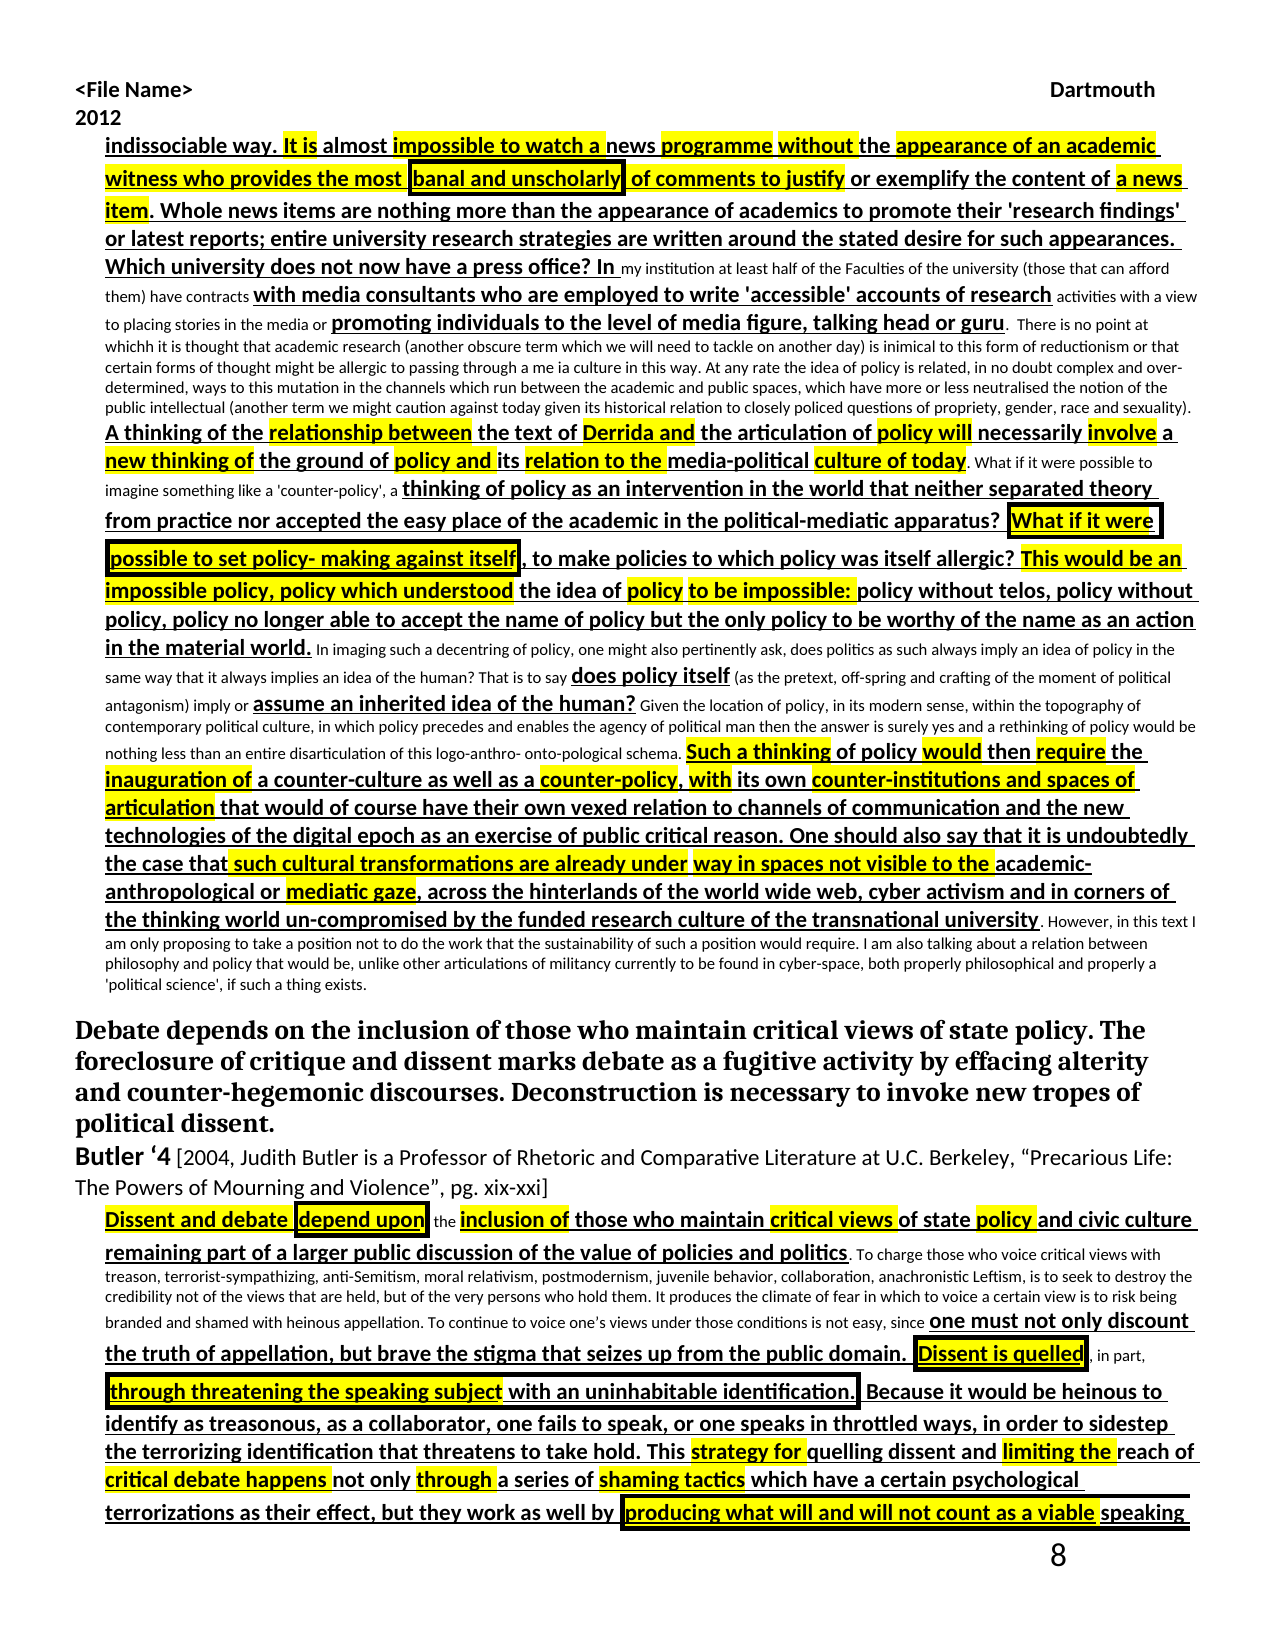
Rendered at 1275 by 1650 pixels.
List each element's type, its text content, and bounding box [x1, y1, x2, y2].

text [105, 131, 1200, 994]
text Butler ‘4 [2004, Judith Butler is a Professor of Rhetoric and Comparative Literature at U.C. Berkeley, “Precarious Life: The Powers of Mourning and Violence”, pg. xix-xxi] [75, 1139, 1200, 1201]
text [105, 1201, 1200, 1462]
subtitle Debate depends on the inclusion of those who maintain critical views of state policy. The foreclosure of critique and dissent marks debate as a fugitive activity by effacing alterity and counter-hegemonic discourses. Deconstruction is necessary to invoke new tropes of political dissent. [75, 1015, 1200, 1139]
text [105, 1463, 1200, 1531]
